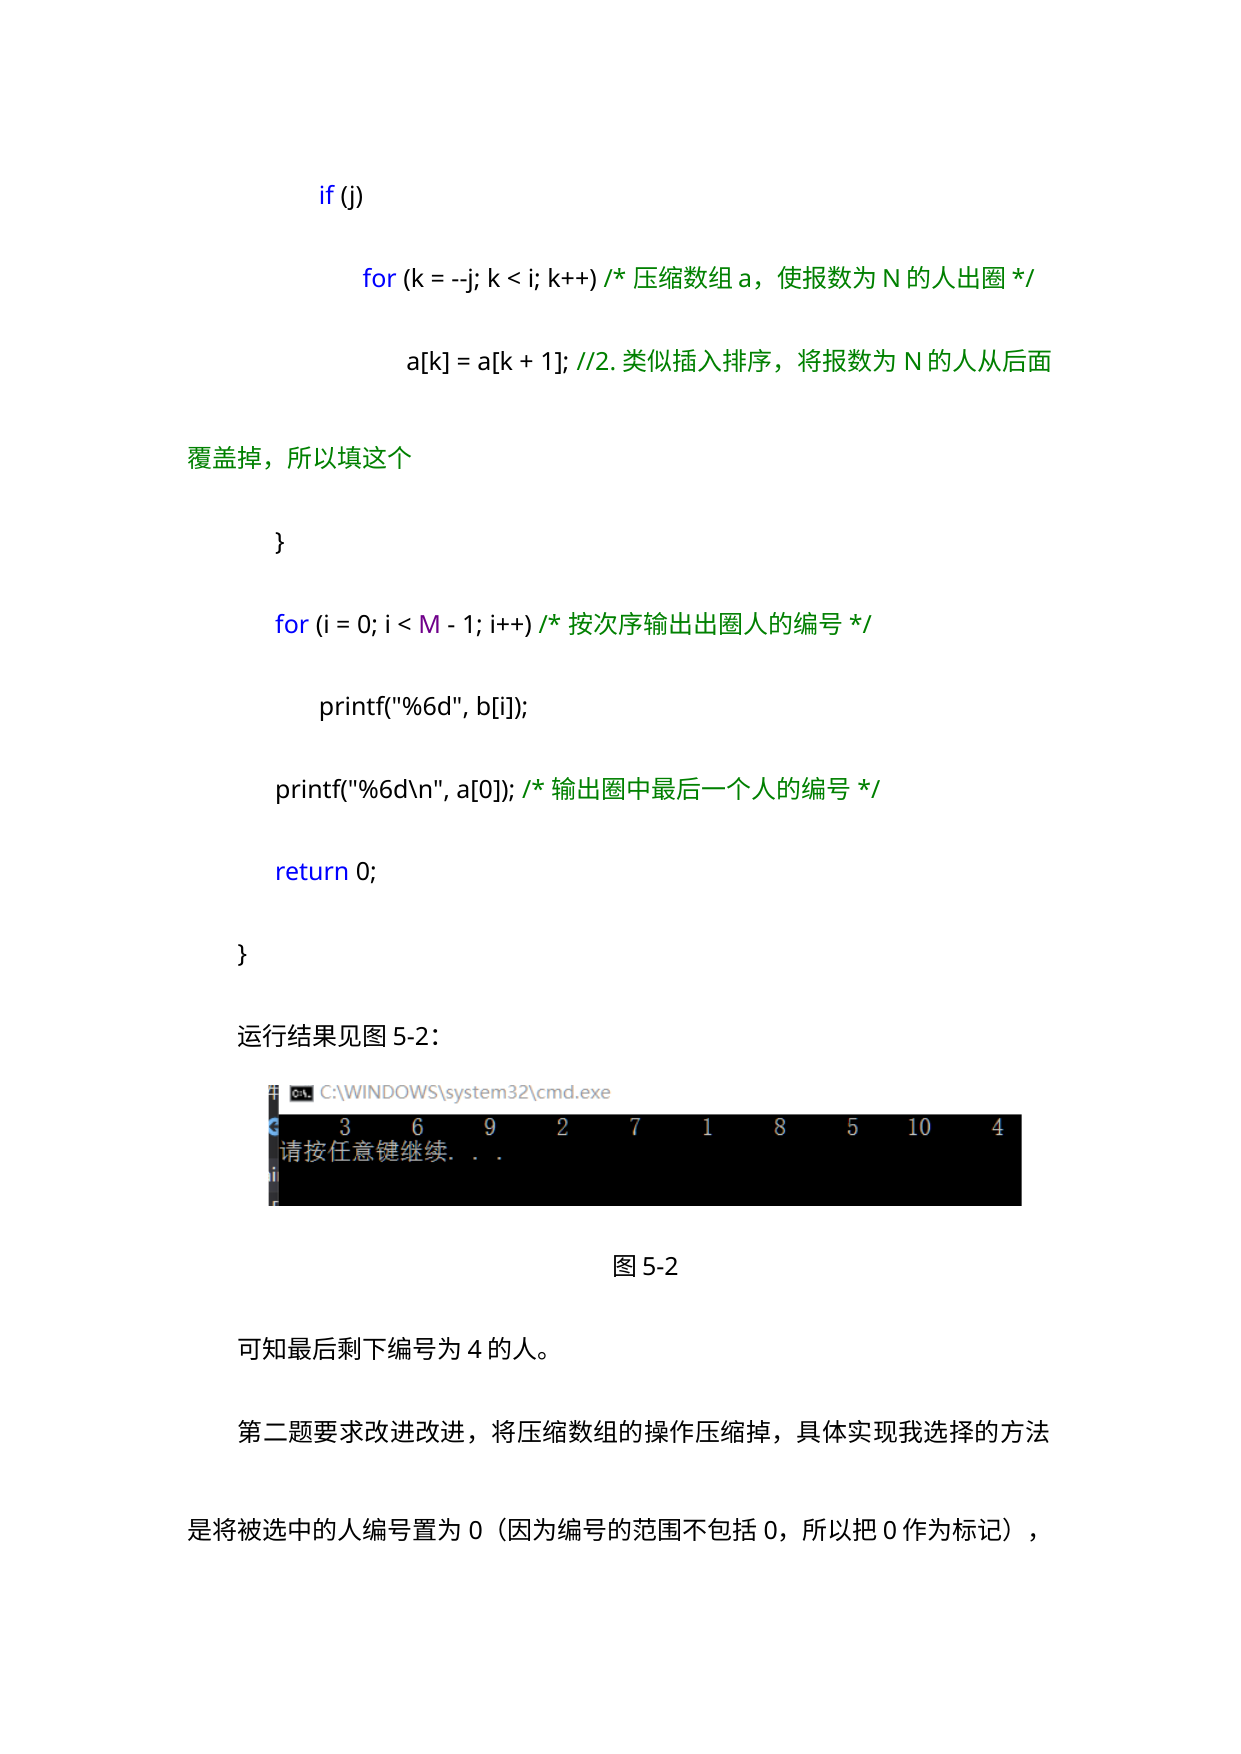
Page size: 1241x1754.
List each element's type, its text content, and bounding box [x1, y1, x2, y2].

text } [187, 508, 1053, 573]
text for (i = 0; i < M - 1; i++) /* 按次序输出出圈人的编号 */ [187, 590, 1053, 655]
picture [268, 1085, 1022, 1206]
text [187, 1398, 1053, 1561]
text 运行结果见图5-2： [187, 1002, 1053, 1067]
text if (j) [187, 162, 1053, 227]
text printf("%6d", b[i]); [187, 673, 1053, 738]
text 图5-2 [187, 1232, 1053, 1297]
text printf("%6d\n", a[0]); /* 输出圈中最后一个人的编号 */ [187, 755, 1053, 820]
text return 0; [187, 838, 1053, 903]
text for (k = --j; k < i; k++) /* 压缩数组a，使报数为N的人出圈 */ [187, 244, 1053, 309]
text } [187, 920, 1053, 985]
text 可知最后剩下编号为4的人。 [187, 1315, 1053, 1380]
text a[k] = a[k + 1]; //2. 类似插入排序，将报数为N的人从后面覆盖掉，所以填这个 [187, 327, 1053, 489]
